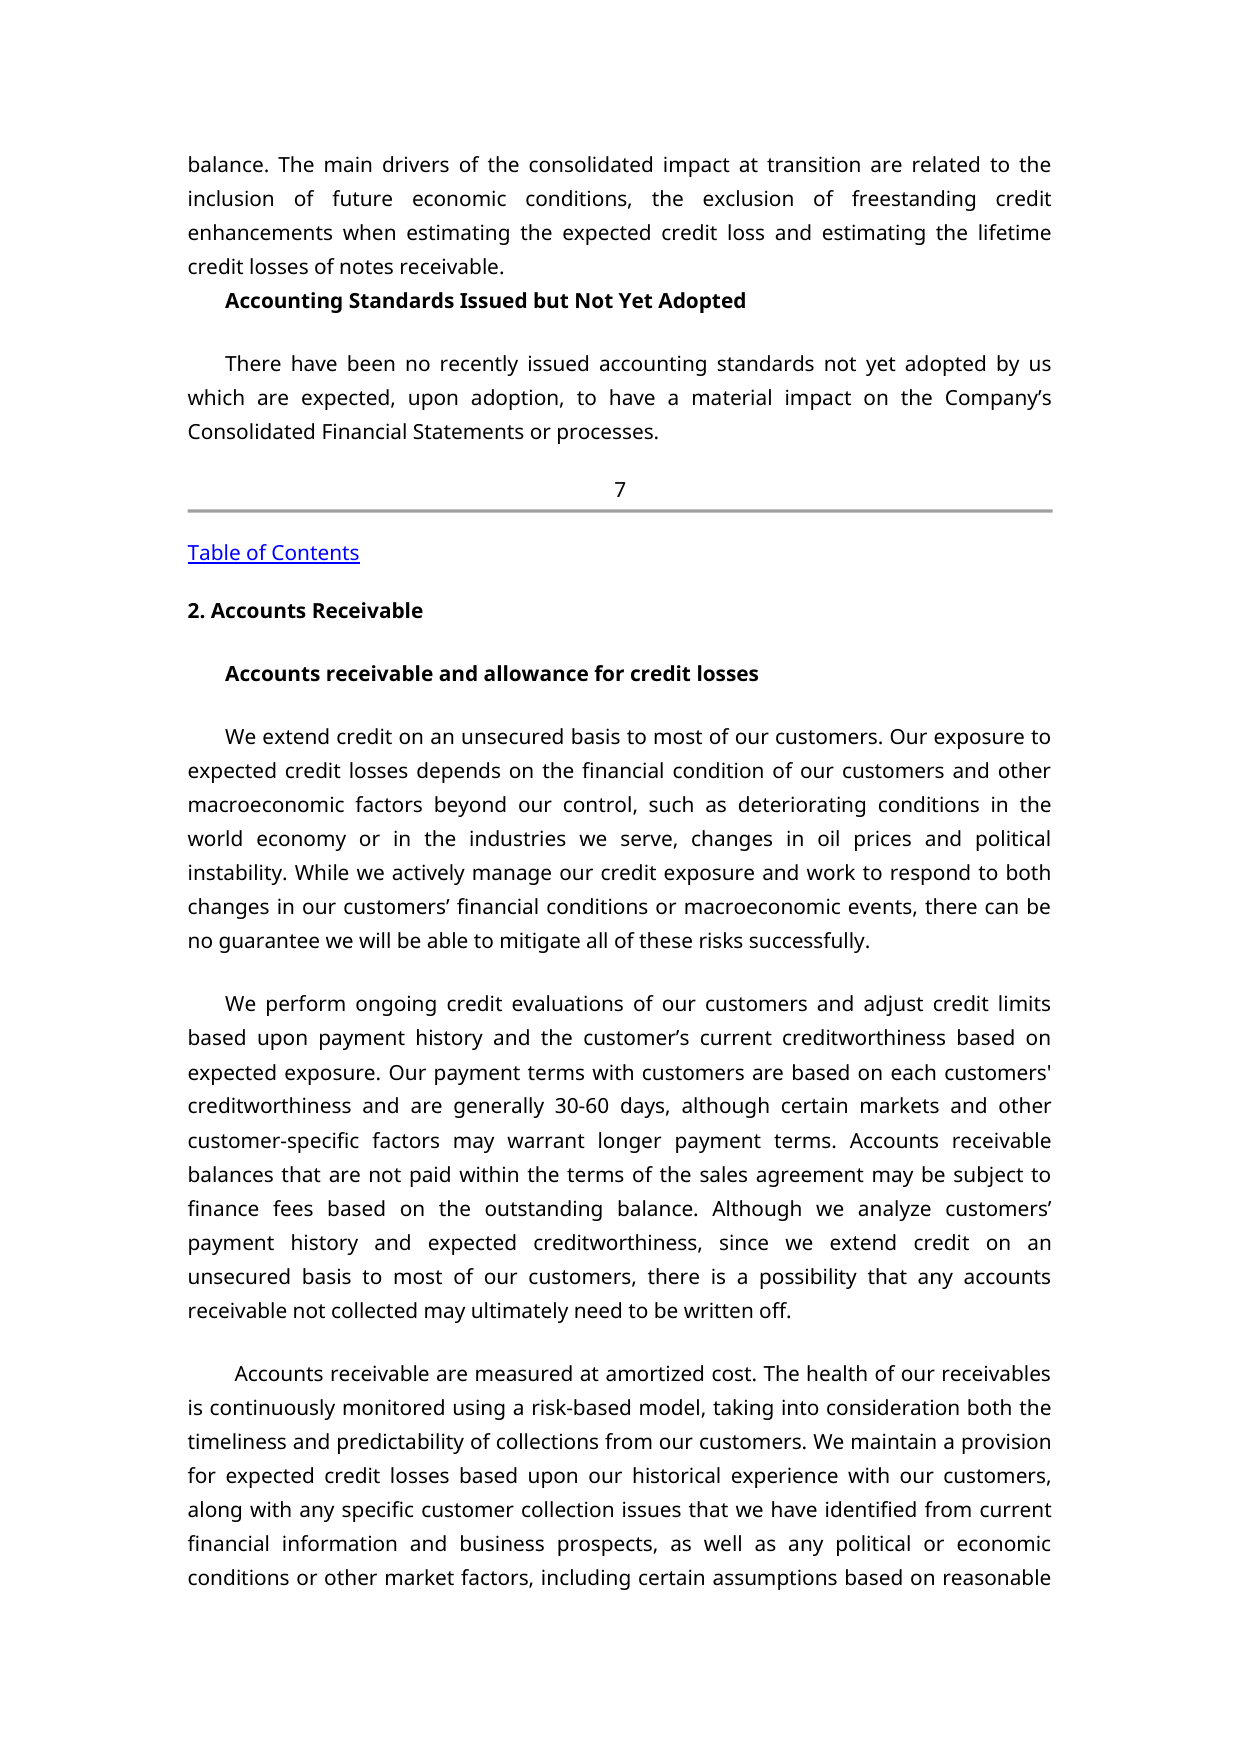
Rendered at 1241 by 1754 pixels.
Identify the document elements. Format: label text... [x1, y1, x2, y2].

text Table of Contents [187, 538, 1053, 567]
text Accounts receivable and allowance for credit losses [187, 659, 1053, 688]
text There have been no recently issued accounting standards not yet adopted by us which are expected, upon adoption, to have a material impact on the Company’s Consolidated Financial Statements or processes. [187, 349, 1053, 446]
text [187, 1359, 1053, 1592]
text We extend credit on an unsecured basis to most of our customers. Our exposure to expected credit losses depends on the financial condition of our customers and other macroeconomic factors beyond our control, such as deteriorating conditions in the world economy or in the industries we serve, changes in oil prices and political instability. While we actively manage our credit exposure and work to respond to both changes in our customers’ financial conditions or macroeconomic events, there can be no guarantee we will be able to mitigate all of these risks successfully. [187, 722, 1053, 955]
text 2. Accounts Receivable [187, 596, 1053, 625]
text We perform ongoing credit evaluations of our customers and adjust credit limits based upon payment history and the customer’s current creditworthiness based on expected exposure. Our payment terms with customers are based on each customers' creditworthiness and are generally 30-60 days, although certain markets and other customer-specific factors may warrant longer payment terms. Accounts receivable balances that are not paid within the terms of the sales agreement may be subject to finance fees based on the outstanding balance. Although we analyze customers’ payment history and expected creditworthiness, since we extend credit on an unsecured basis to most of our customers, there is a possibility that any accounts receivable not collected may ultimately need to be written off. [187, 989, 1053, 1324]
text Accounting Standards Issued but Not Yet Adopted [187, 286, 1053, 315]
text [187, 150, 1053, 281]
text 7 [187, 475, 1053, 504]
